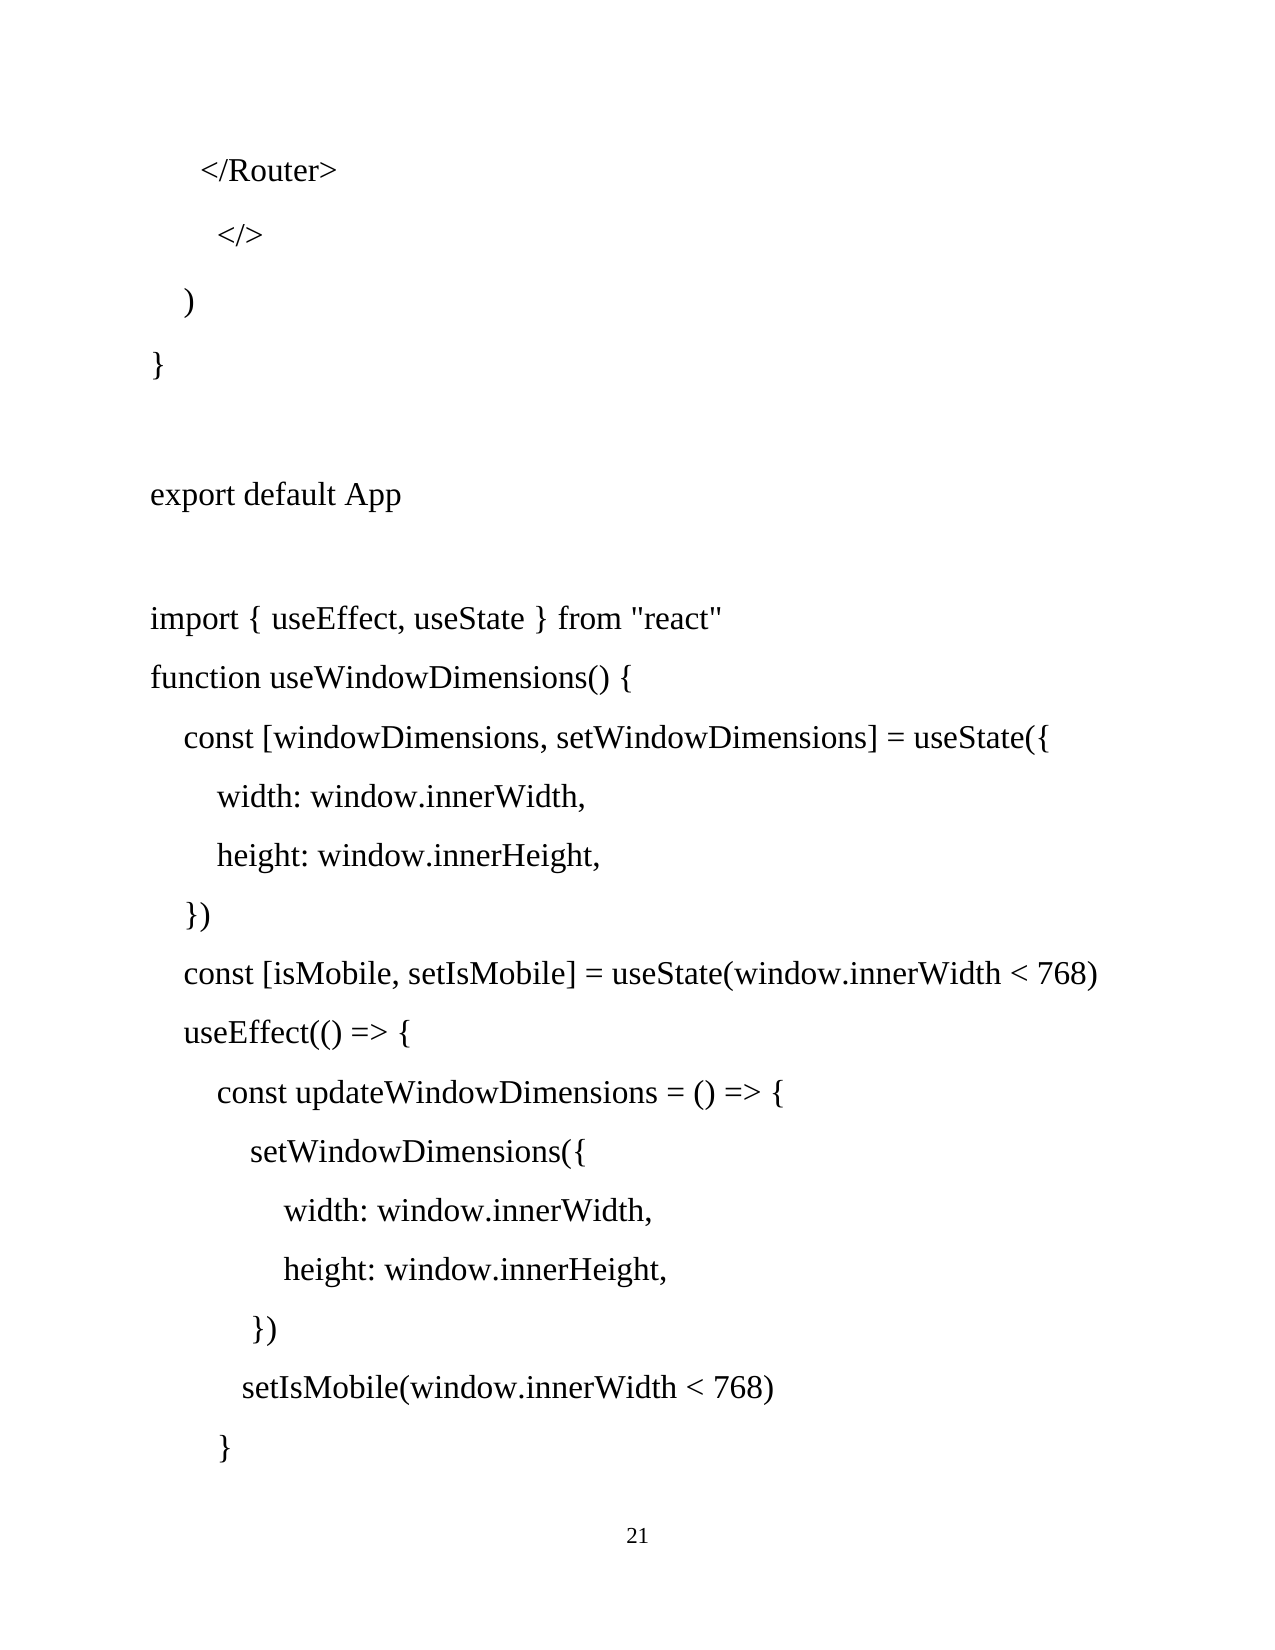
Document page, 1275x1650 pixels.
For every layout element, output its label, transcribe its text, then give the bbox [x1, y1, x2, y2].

text setIsMobile(window.innerWidth < 768) [150, 1368, 1125, 1406]
text const [isMobile, setIsMobile] = useState(window.innerWidth < 768) [150, 953, 1125, 992]
text width: window.innerWidth, [150, 1190, 1125, 1228]
text </Router> [150, 150, 1125, 188]
text height: window.innerHeight, [150, 1249, 1125, 1288]
text ) [150, 280, 1125, 318]
text }) [150, 1308, 1125, 1347]
text } [150, 1427, 1125, 1465]
text const [windowDimensions, setWindowDimensions] = useState({ [150, 717, 1125, 755]
text width: window.innerWidth, [150, 776, 1125, 814]
text height: window.innerHeight, [150, 835, 1125, 873]
text </> [150, 215, 1125, 253]
text }) [150, 894, 1125, 933]
text function useWindowDimensions() { [150, 658, 1125, 696]
text useEffect(() => { [150, 1013, 1125, 1051]
text } [150, 345, 1125, 383]
text export default App [150, 474, 1125, 513]
text setWindowDimensions({ [150, 1131, 1125, 1169]
text import { useEffect, useState } from "react" [150, 598, 1125, 637]
text const updateWindowDimensions = () => { [150, 1072, 1125, 1110]
